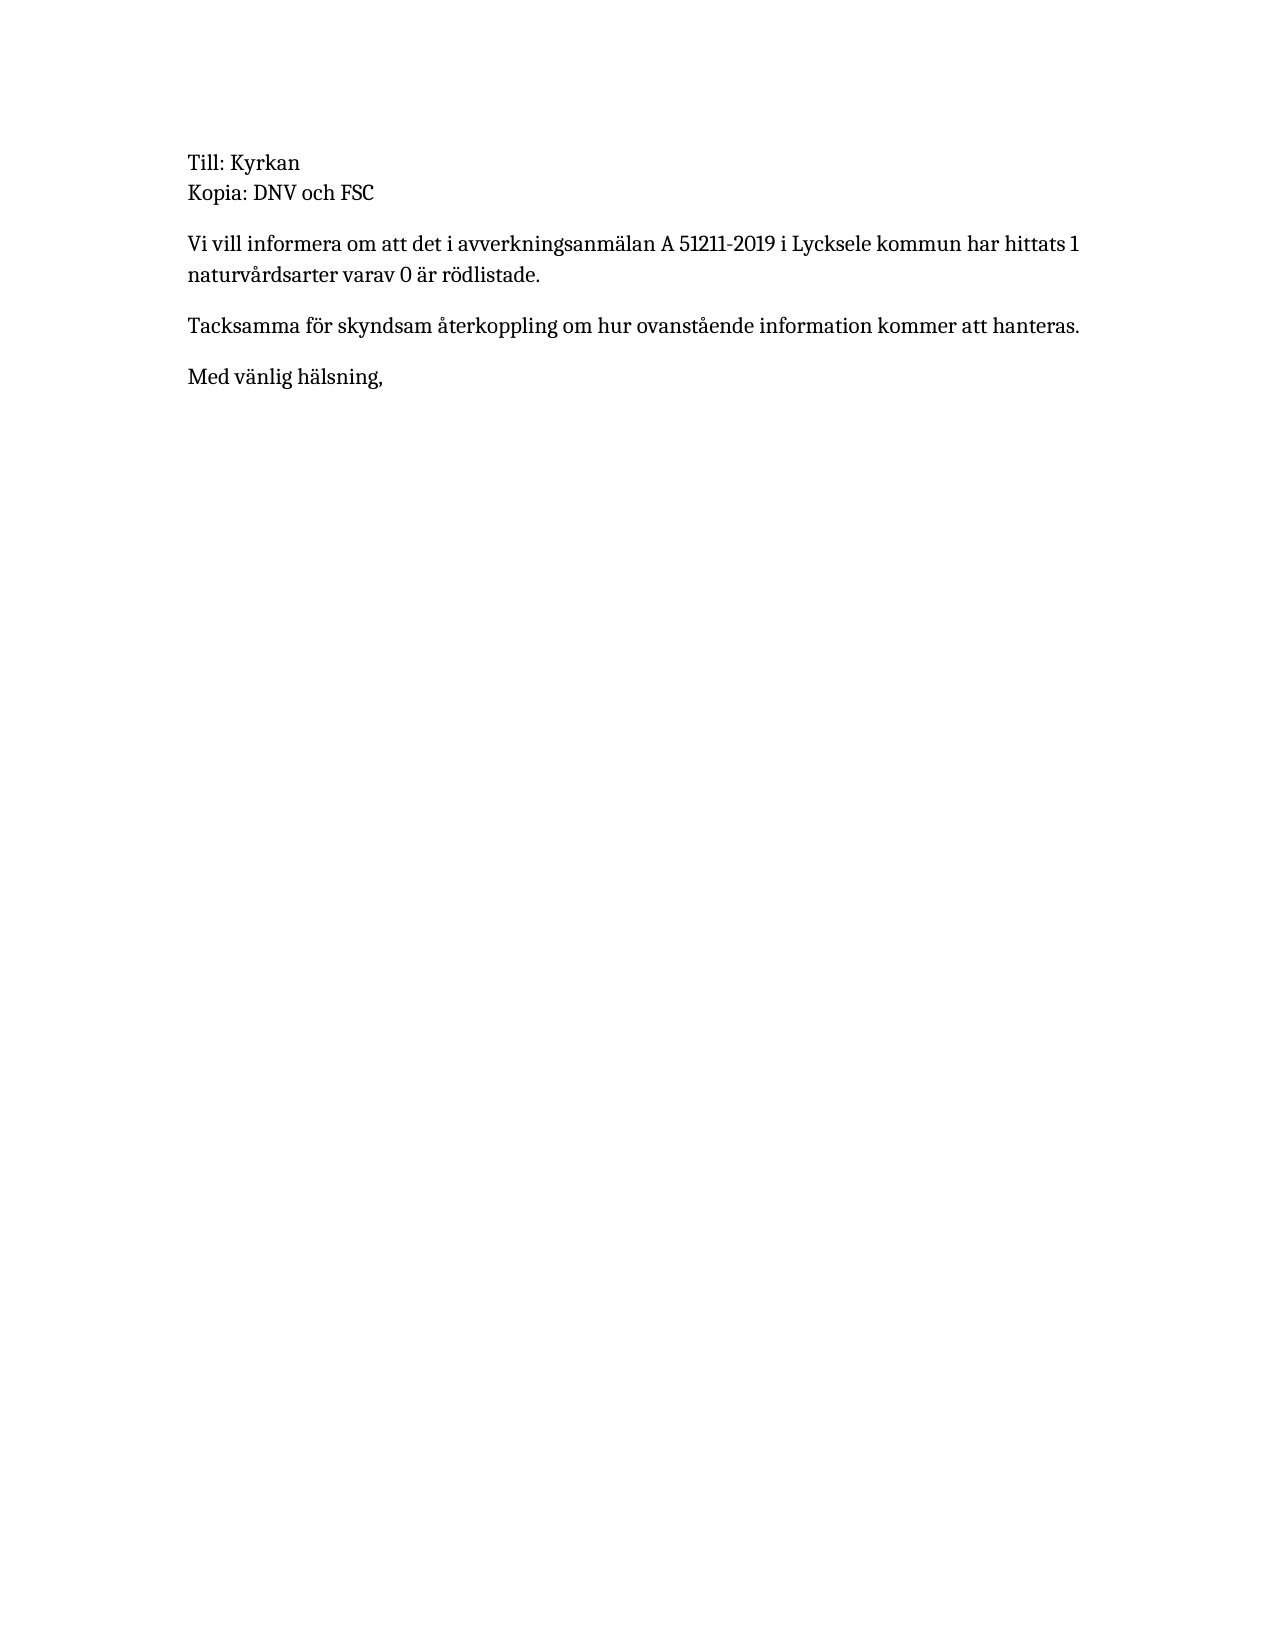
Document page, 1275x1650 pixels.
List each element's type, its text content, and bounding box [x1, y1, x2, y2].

text Med vänlig hälsning, [187, 363, 1087, 420]
text Tacksamma för skyndsam återkoppling om hur ovanstående information kommer att hanteras. [187, 312, 1087, 339]
text Vi vill informera om att det i avverkningsanmälan A 51211-2019 i Lycksele kommun har hittats 1 naturvårdsarter varav 0 är rödlistade. [187, 231, 1087, 288]
text Till: Kyrkan Kopia: DNV och FSC [187, 150, 1087, 207]
